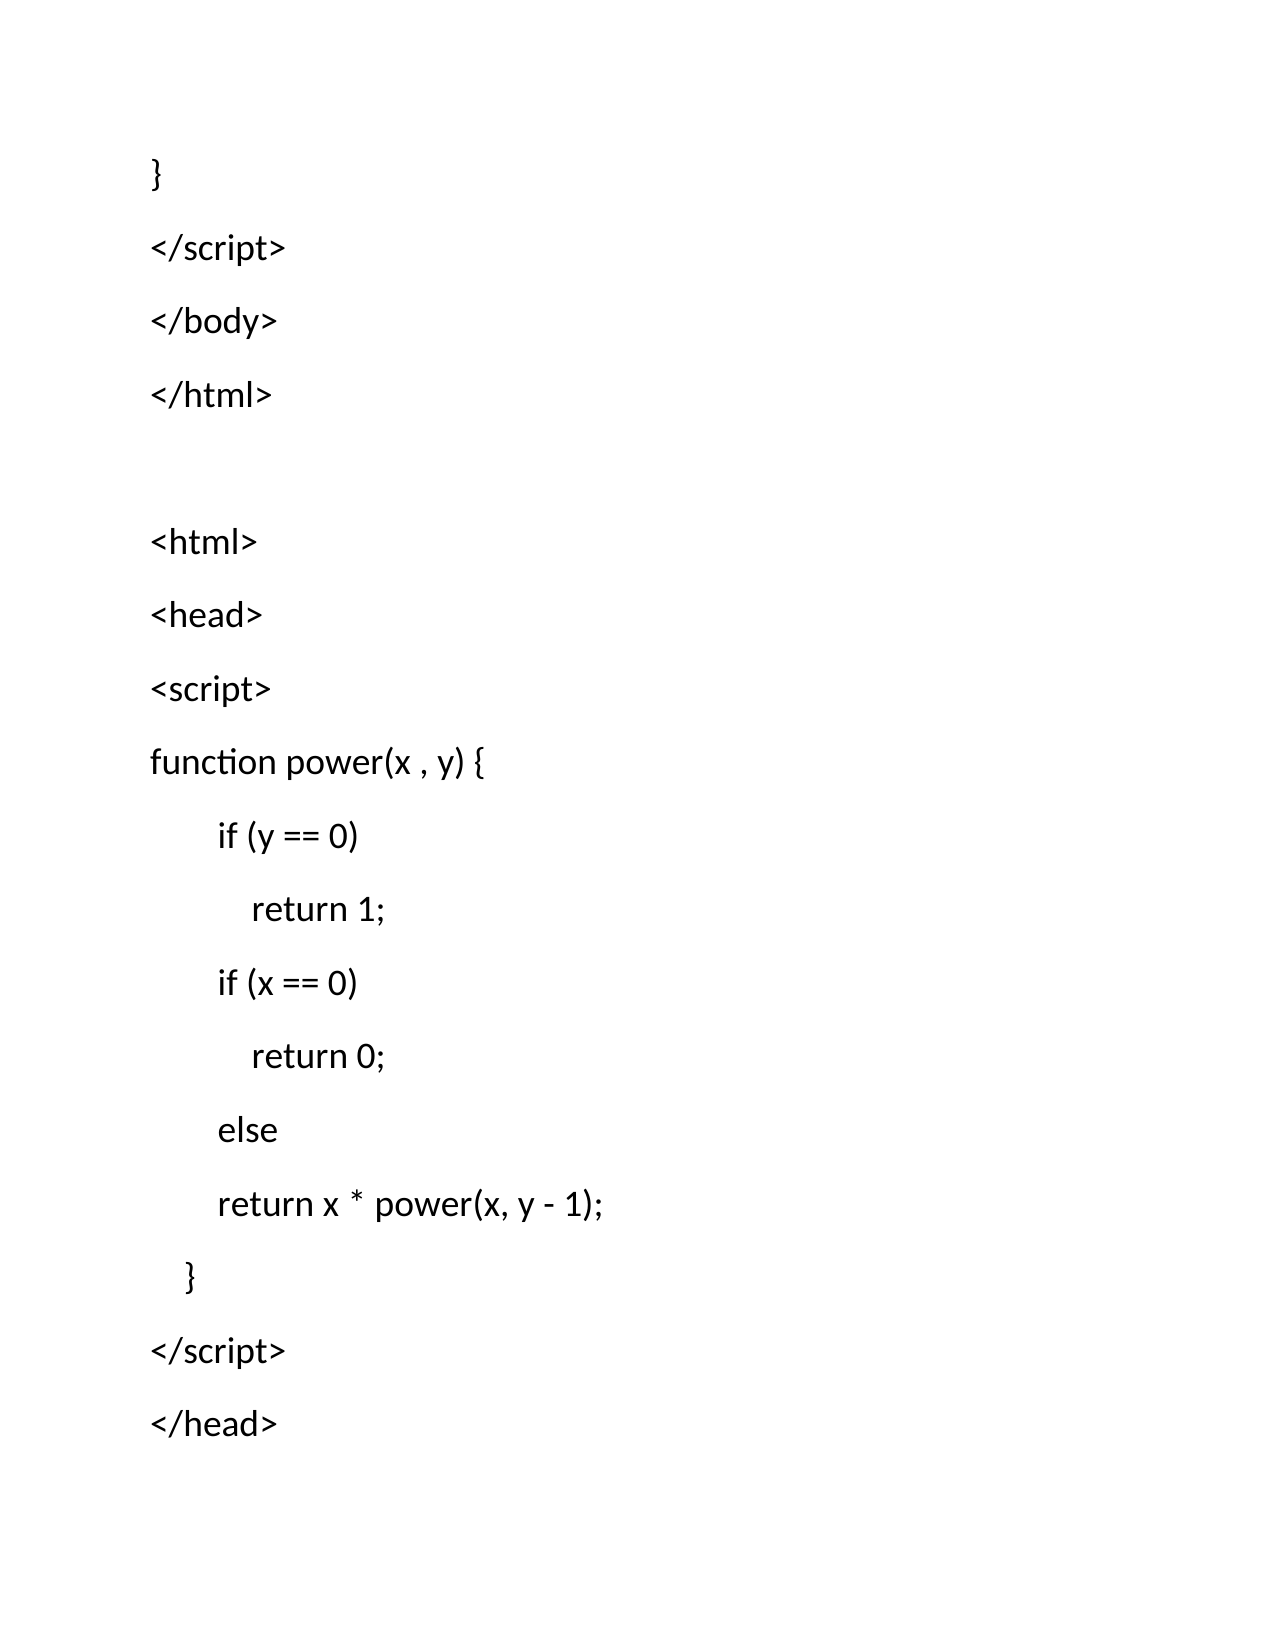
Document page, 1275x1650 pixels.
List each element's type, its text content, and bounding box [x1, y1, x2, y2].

text </script> [150, 223, 1125, 269]
text } [150, 1253, 1125, 1299]
text </script> [150, 1327, 1125, 1372]
text <script> [150, 665, 1125, 711]
text <html> [150, 518, 1125, 563]
text </html> [150, 371, 1125, 416]
text else [150, 1106, 1125, 1152]
text return 1; [150, 885, 1125, 931]
text </head> [150, 1400, 1125, 1446]
text if (x == 0) [150, 959, 1125, 1005]
text function power(x , y) { [150, 738, 1125, 784]
text <head> [150, 591, 1125, 637]
text return 0; [150, 1032, 1125, 1078]
text if (y == 0) [150, 812, 1125, 858]
text return x * power(x, y - 1); [150, 1179, 1125, 1225]
text } [150, 150, 1125, 196]
text </body> [150, 297, 1125, 343]
